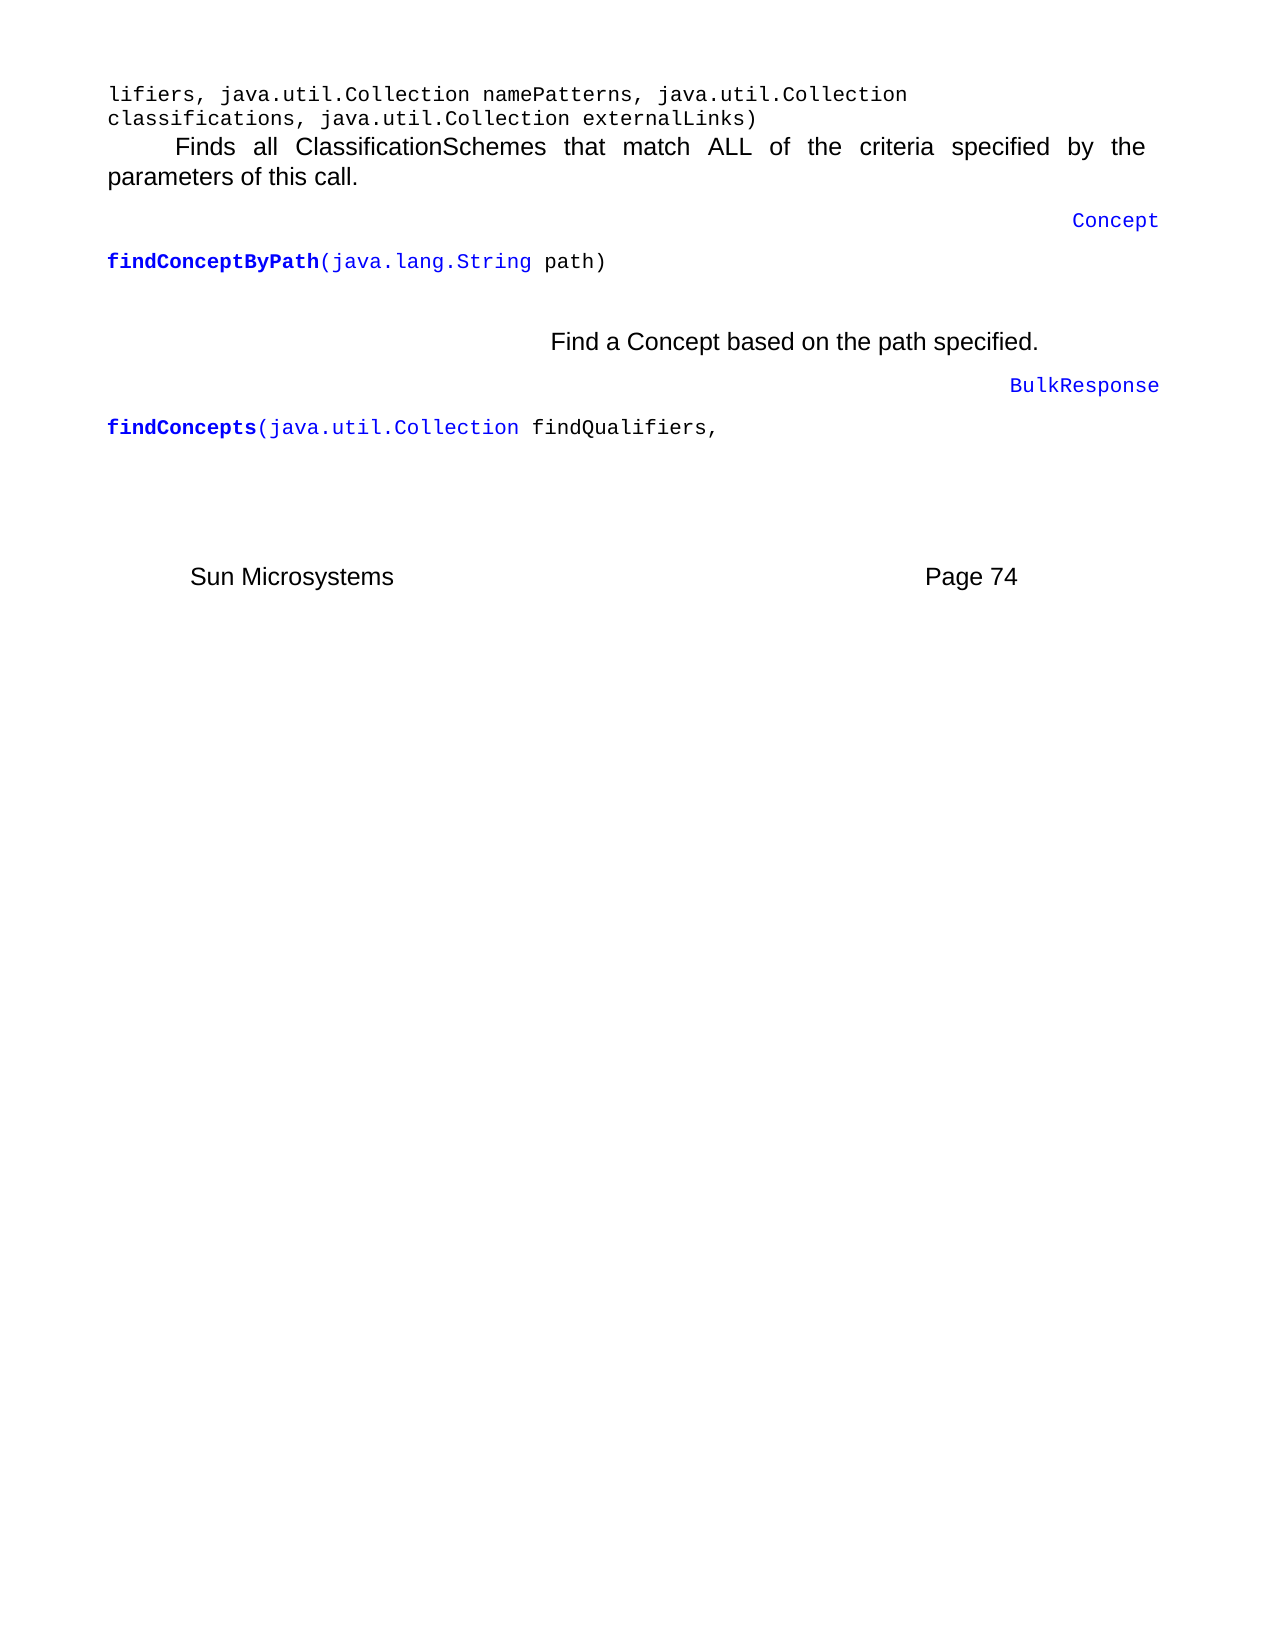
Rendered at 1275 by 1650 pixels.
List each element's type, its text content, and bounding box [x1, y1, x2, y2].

text findConceptByPath(java.lang.String path) [107, 252, 1166, 272]
text Finds all ClassificationSchemes that match ALL of the criteria specified by the parameters of this call. [107, 131, 1147, 191]
text BulkResponse [100, 377, 1159, 397]
text Concept [100, 212, 1159, 232]
text findConcepts(java.util.Collection findQualifiers, [107, 417, 1166, 438]
text Find a Concept based on the path specified. [100, 327, 1039, 356]
text Sun Microsystems Page 74 [190, 563, 1166, 591]
text lifiers, java.util.Collection namePatterns, java.util.Collection classifications, java.util.Collection externalLinks) [107, 83, 1012, 129]
